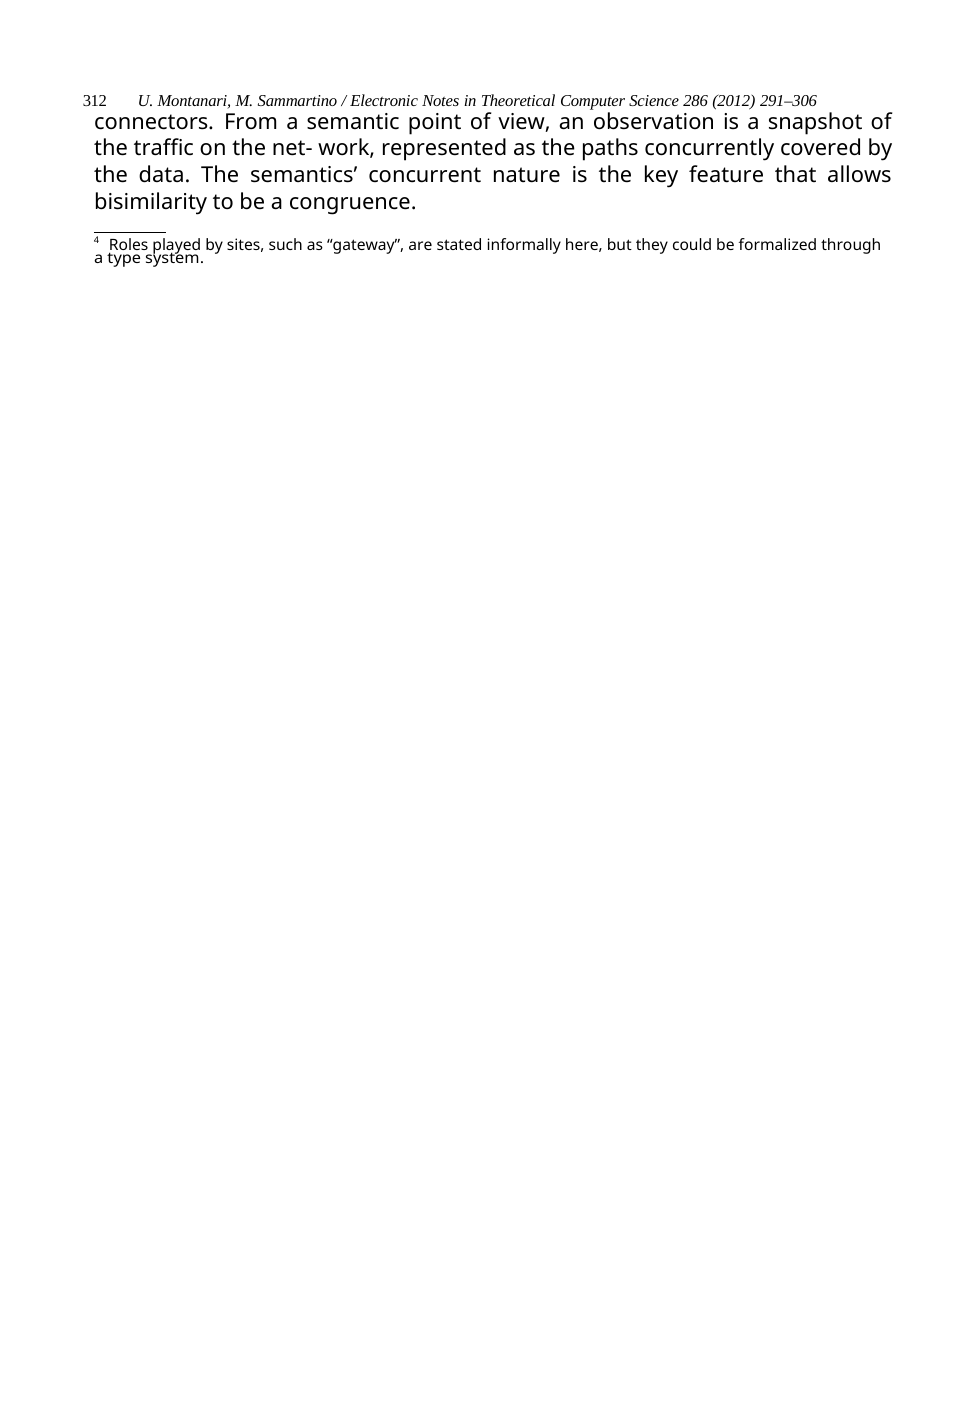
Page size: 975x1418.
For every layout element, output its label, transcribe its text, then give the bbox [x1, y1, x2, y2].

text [94, 108, 893, 216]
text 4 Roles played by sites, such as “gateway”, are stated informally here, but they could be formalized through a type system. [94, 239, 894, 268]
